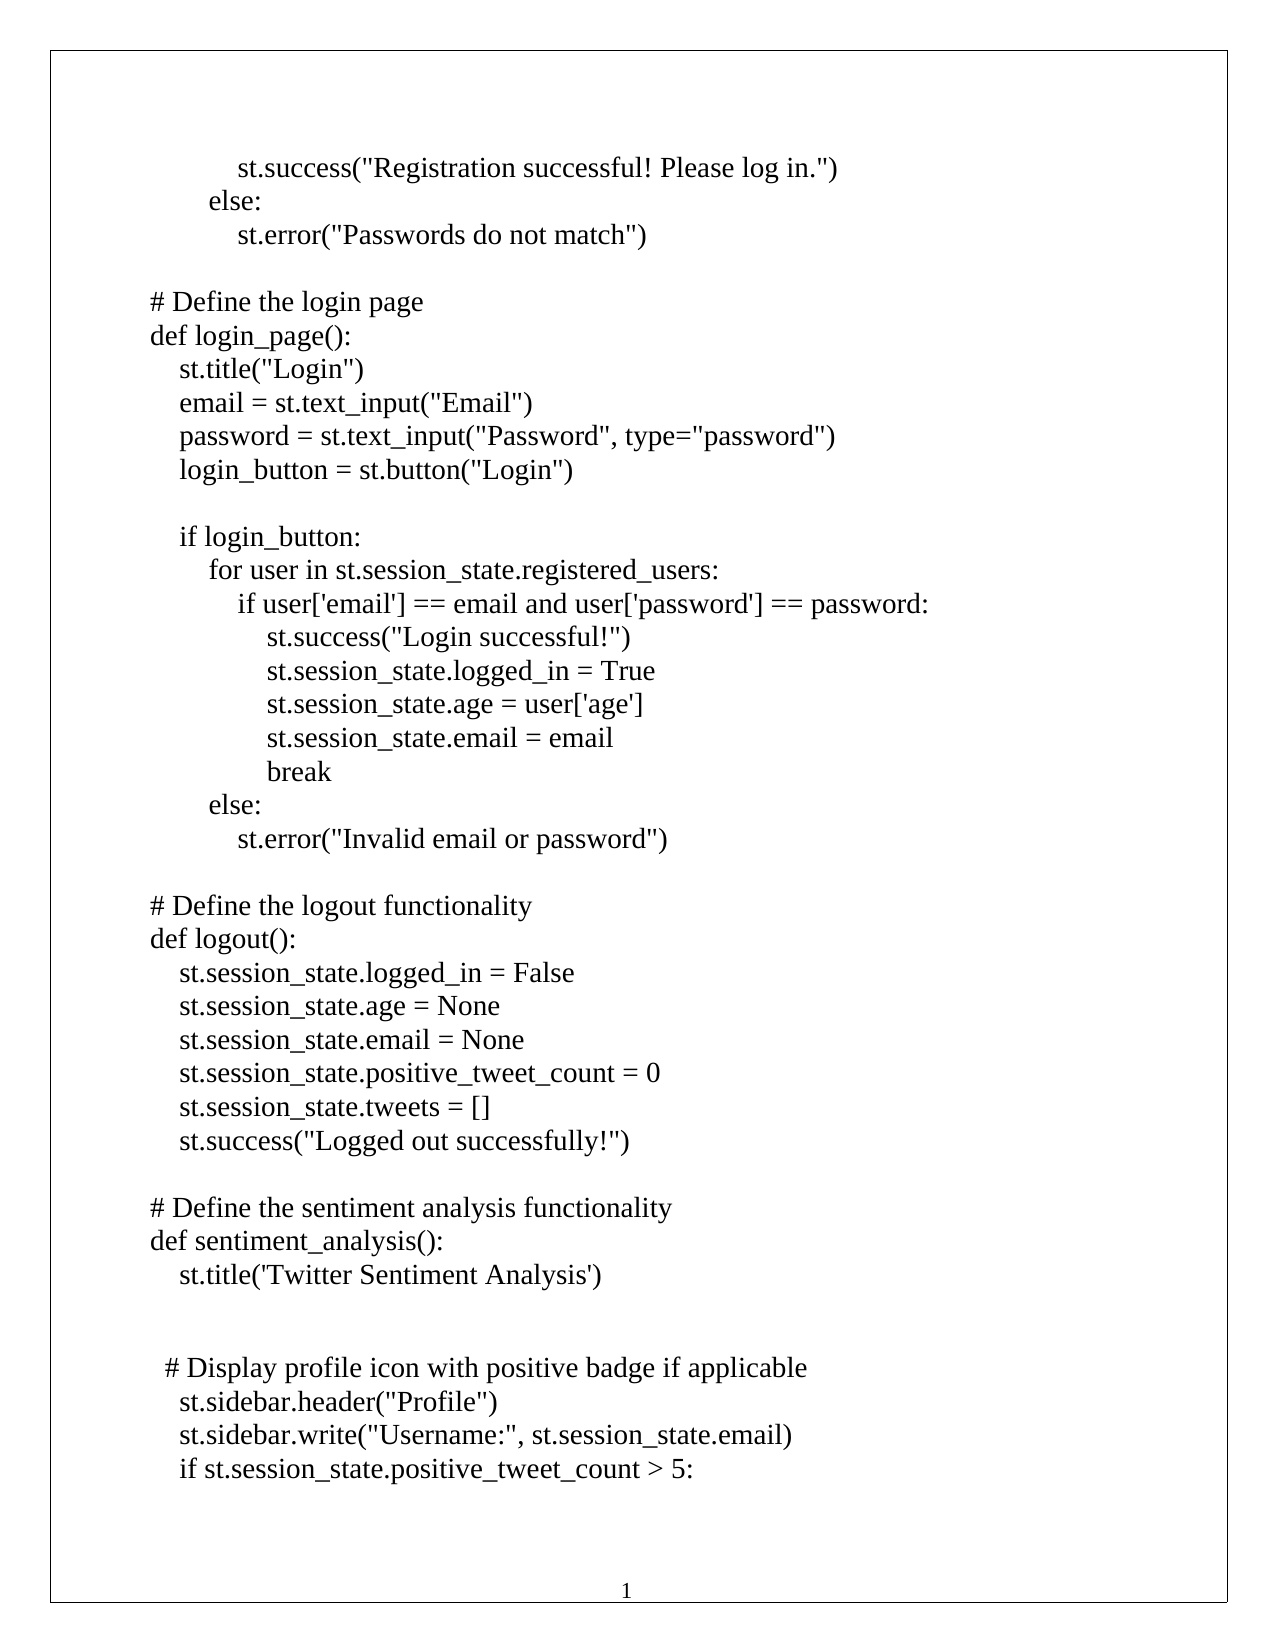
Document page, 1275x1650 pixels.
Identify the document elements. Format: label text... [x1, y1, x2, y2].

text st.session_state.age = None [150, 988, 1125, 1022]
text email = st.text_input("Email") [150, 385, 1125, 418]
text st.session_state.email = None [150, 1022, 1125, 1056]
text st.title('Twitter Sentiment Analysis') [150, 1257, 1125, 1290]
text st.session_state.tweets = [] [150, 1089, 1125, 1123]
text # Define the sentiment analysis functionality [150, 1190, 1125, 1223]
text if user['email'] == email and user['password'] == password: [150, 586, 1125, 619]
text st.session_state.logged_in = True [150, 653, 1125, 687]
text st.session_state.email = email [150, 720, 1125, 754]
text st.session_state.logged_in = False [150, 955, 1125, 988]
text if st.session_state.positive_tweet_count > 5: [150, 1451, 1125, 1484]
text st.error("Invalid email or password") [150, 821, 1125, 854]
text # Display profile icon with positive badge if applicable [150, 1350, 1125, 1384]
text st.success("Login successful!") [150, 619, 1125, 653]
text break [150, 754, 1125, 787]
text def login_page(): [150, 318, 1125, 351]
text # Define the login page [150, 284, 1125, 318]
text def sentiment_analysis(): [150, 1223, 1125, 1257]
text st.session_state.age = user['age'] [150, 687, 1125, 720]
text for user in st.session_state.registered_users: [150, 552, 1125, 586]
text # Define the logout functionality [150, 888, 1125, 921]
text password = st.text_input("Password", type="password") [150, 418, 1125, 452]
text st.error("Passwords do not match") [150, 217, 1125, 251]
text else: [150, 787, 1125, 821]
text st.success("Registration successful! Please log in.") [150, 150, 1125, 183]
text st.sidebar.header("Profile") [150, 1384, 1125, 1417]
text else: [150, 183, 1125, 217]
text st.session_state.positive_tweet_count = 0 [150, 1056, 1125, 1089]
text login_button = st.button("Login") [150, 452, 1125, 485]
text st.title("Login") [150, 351, 1125, 385]
text def logout(): [150, 921, 1125, 955]
text if login_button: [150, 519, 1125, 552]
text st.sidebar.write("Username:", st.session_state.email) [150, 1417, 1125, 1451]
text st.success("Logged out successfully!") [150, 1123, 1125, 1156]
